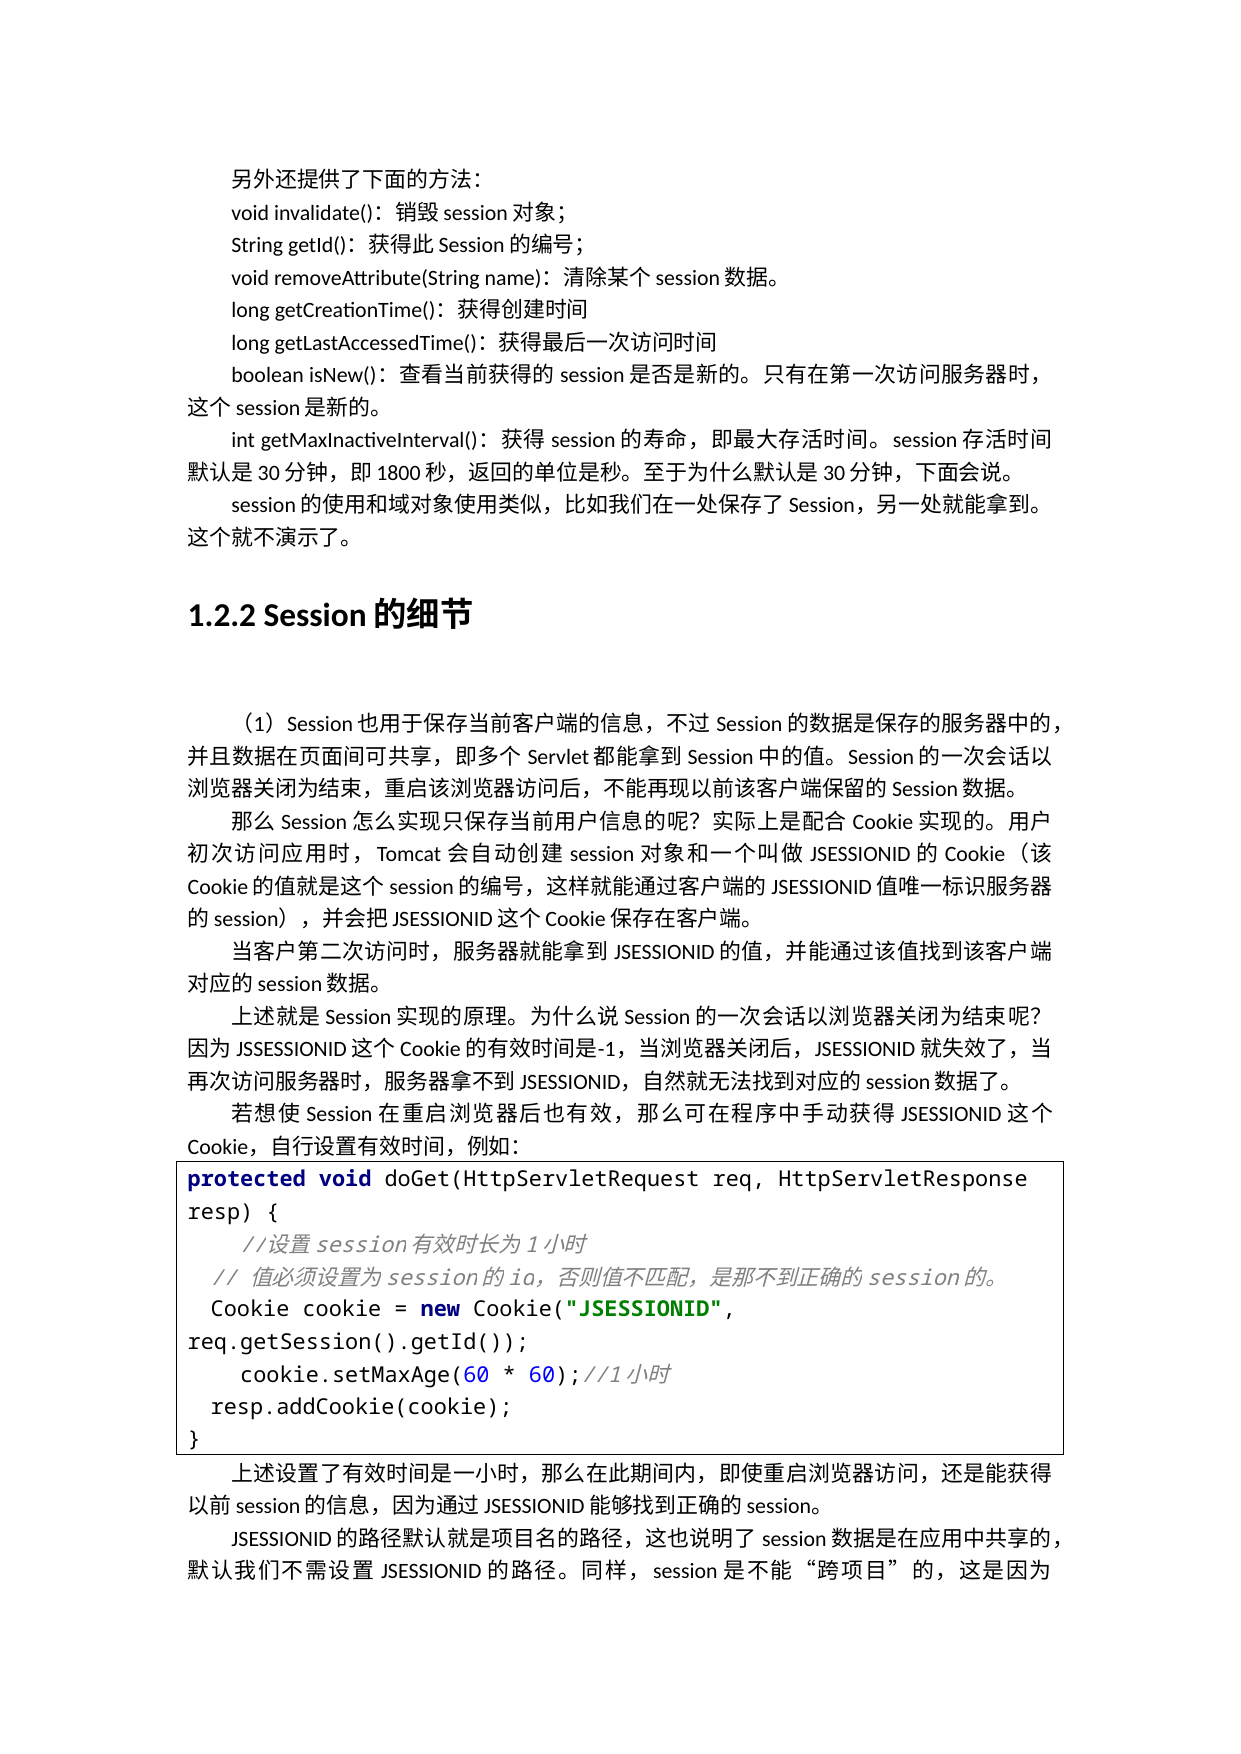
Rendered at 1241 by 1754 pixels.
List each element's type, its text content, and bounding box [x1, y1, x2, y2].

text 若想使Session在重启浏览器后也有效，那么可在程序中手动获得JSESSIONID这个Cookie，自行设置有效时间，例如： [187, 1096, 1053, 1161]
text 当客户第二次访问时，服务器就能拿到JSESSIONID的值，并能通过该值找到该客户端对应的session数据。 [187, 933, 1053, 998]
text boolean isNew()：查看当前获得的session是否是新的。只有在第一次访问服务器时，这个session是新的。 [187, 357, 1053, 422]
text long getCreationTime()：获得创建时间 [187, 292, 1053, 324]
text long getLastAccessedTime()：获得最后一次访问时间 [187, 324, 1053, 357]
text session的使用和域对象使用类似，比如我们在一处保存了Session，另一处就能拿到。这个就不演示了。 [187, 487, 1053, 552]
text 那么Session怎么实现只保存当前用户信息的呢？实际上是配合Cookie实现的。用户初次访问应用时，Tomcat会自动创建session对象和一个叫做JSESSIONID的Cookie（该Cookie的值就是这个session的编号，这样就能通过客户端的JSESSIONID值唯一标识服务器的session），并会把JSESSIONID这个Cookie保存在客户端。 [187, 803, 1053, 933]
text String getId()：获得此Session的编号； [187, 227, 1053, 259]
text （1）Session也用于保存当前客户端的信息，不过Session的数据是保存的服务器中的，并且数据在页面间可共享，即多个Servlet都能拿到Session中的值。Session的一次会话以浏览器关闭为结束，重启该浏览器访问后，不能再现以前该客户端保留的Session数据。 [187, 706, 1053, 803]
text 上述设置了有效时间是一小时，那么在此期间内，即使重启浏览器访问，还是能获得以前session的信息，因为通过JSESSIONID能够找到正确的session。 [187, 1455, 1053, 1520]
text 上述就是Session实现的原理。为什么说Session的一次会话以浏览器关闭为结束呢？因为JSSESSIONID这个Cookie的有效时间是-1，当浏览器关闭后，JSESSIONID就失效了，当再次访问服务器时，服务器拿不到JSESSIONID，自然就无法找到对应的session数据了。 [187, 998, 1053, 1096]
text 另外还提供了下面的方法： [187, 162, 1053, 194]
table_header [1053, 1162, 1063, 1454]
text void removeAttribute(String name)：清除某个session数据。 [187, 259, 1053, 292]
text void invalidate()：销毁session对象； [187, 194, 1053, 227]
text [187, 1520, 1053, 1585]
text int getMaxInactiveInterval()：获得session的寿命，即最大存活时间。session存活时间默认是30分钟，即1800秒，返回的单位是秒。至于为什么默认是30分钟，下面会说。 [187, 422, 1053, 487]
subtitle 1.2.2 Session的细节 [187, 579, 1053, 644]
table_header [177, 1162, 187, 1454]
